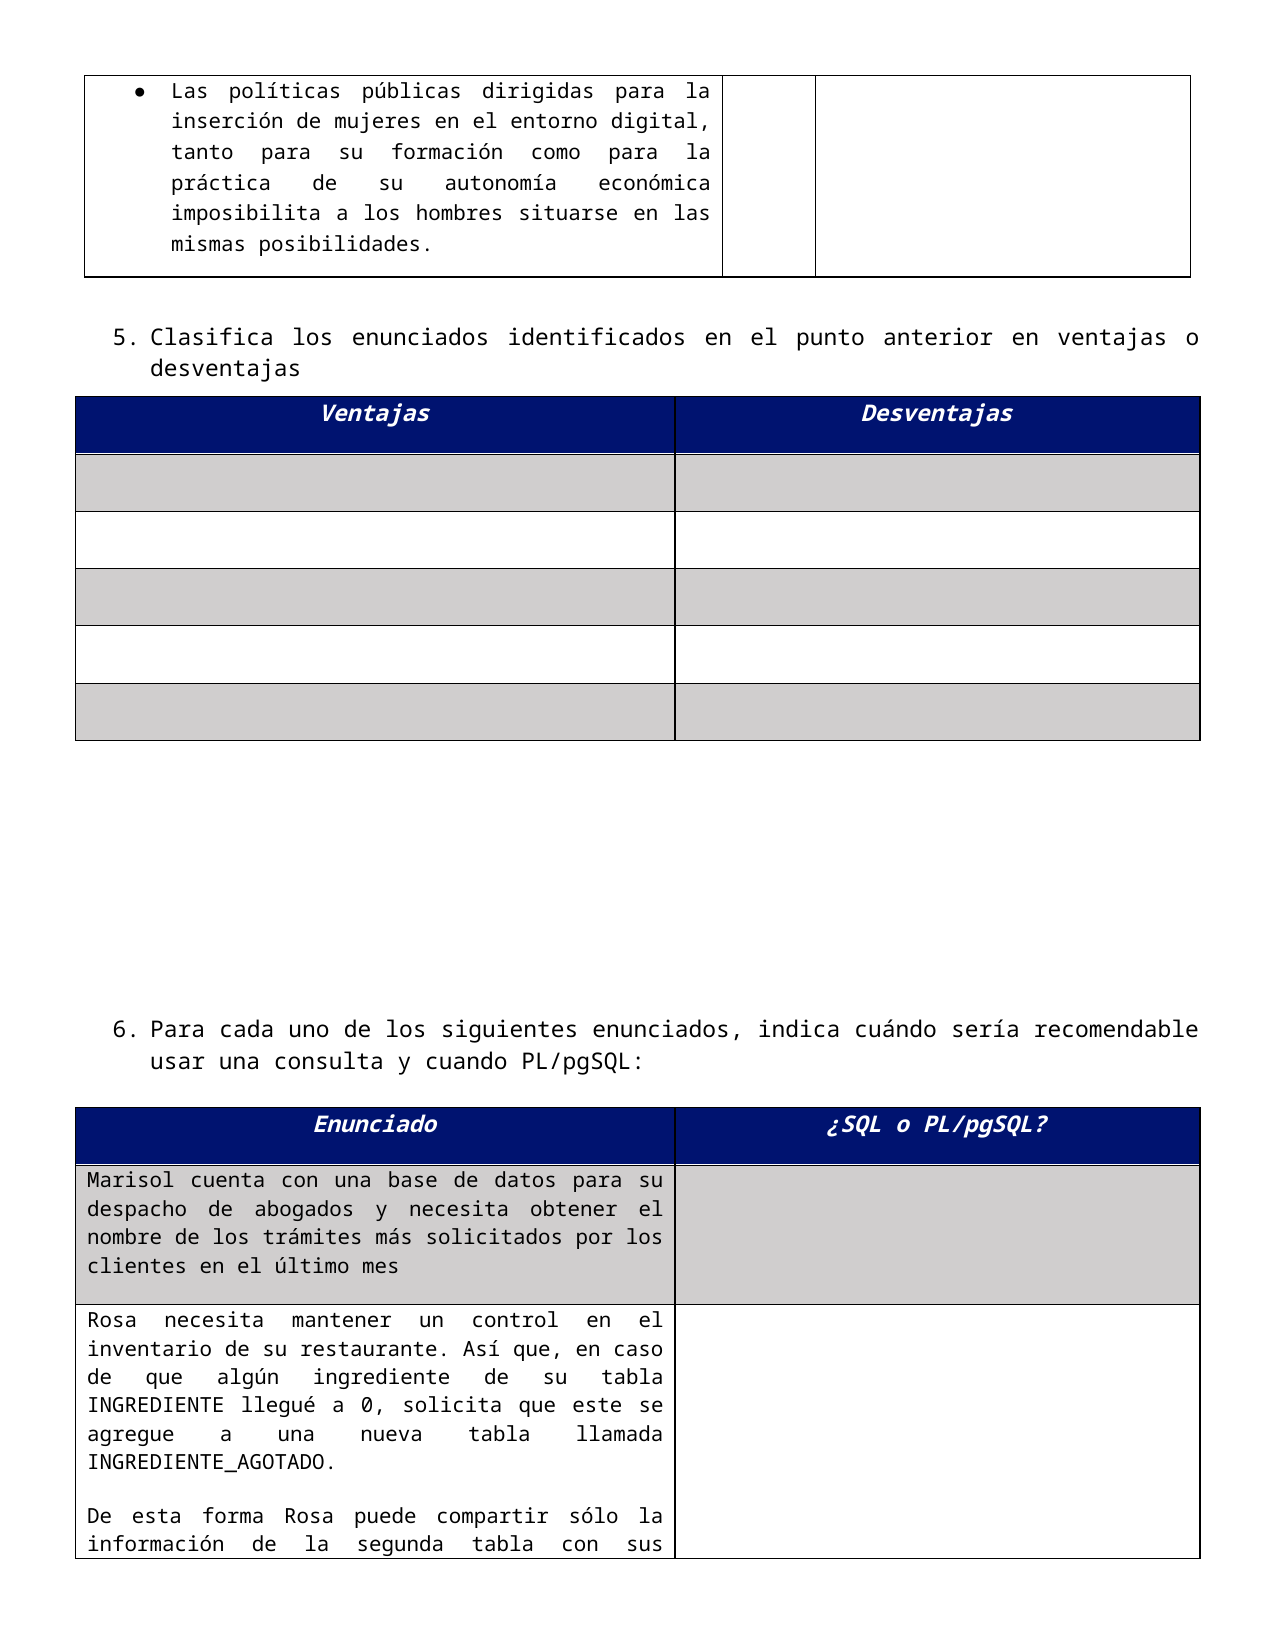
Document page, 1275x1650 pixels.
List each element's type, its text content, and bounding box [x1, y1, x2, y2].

table_cell [676, 512, 1199, 568]
table_cell Marisol cuenta con una base de datos para su despacho de abogados y necesita obtener el nombre de los trámites más solicitados por los clientes en el último mes [76, 1166, 674, 1304]
table_cell [76, 455, 674, 511]
list Para cada uno de los siguientes enunciados, indica cuándo sería recomendable usar una consulta y cuando PL/pgSQL: [112, 1013, 1200, 1076]
table_cell [76, 684, 674, 740]
table_header Enunciado [76, 1108, 674, 1164]
table_header ¿SQL o PL/pgSQL? [676, 1108, 1199, 1164]
table_cell [676, 684, 1199, 740]
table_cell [76, 1305, 674, 1558]
table_cell [816, 76, 1190, 276]
table_cell [76, 569, 674, 625]
table_cell [676, 626, 1199, 683]
table_cell [76, 626, 674, 683]
table_header Desventajas [676, 397, 1199, 453]
table_cell [676, 1305, 1199, 1558]
table_header Ventajas [76, 397, 674, 453]
table_cell [676, 569, 1199, 625]
table_cell [723, 76, 815, 276]
list Clasifica los enunciados identificados en el punto anterior en ventajas o desventajas [112, 321, 1200, 384]
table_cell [85, 76, 722, 276]
table_cell [76, 512, 674, 568]
table_cell [676, 1166, 1199, 1304]
table_cell [676, 455, 1199, 511]
